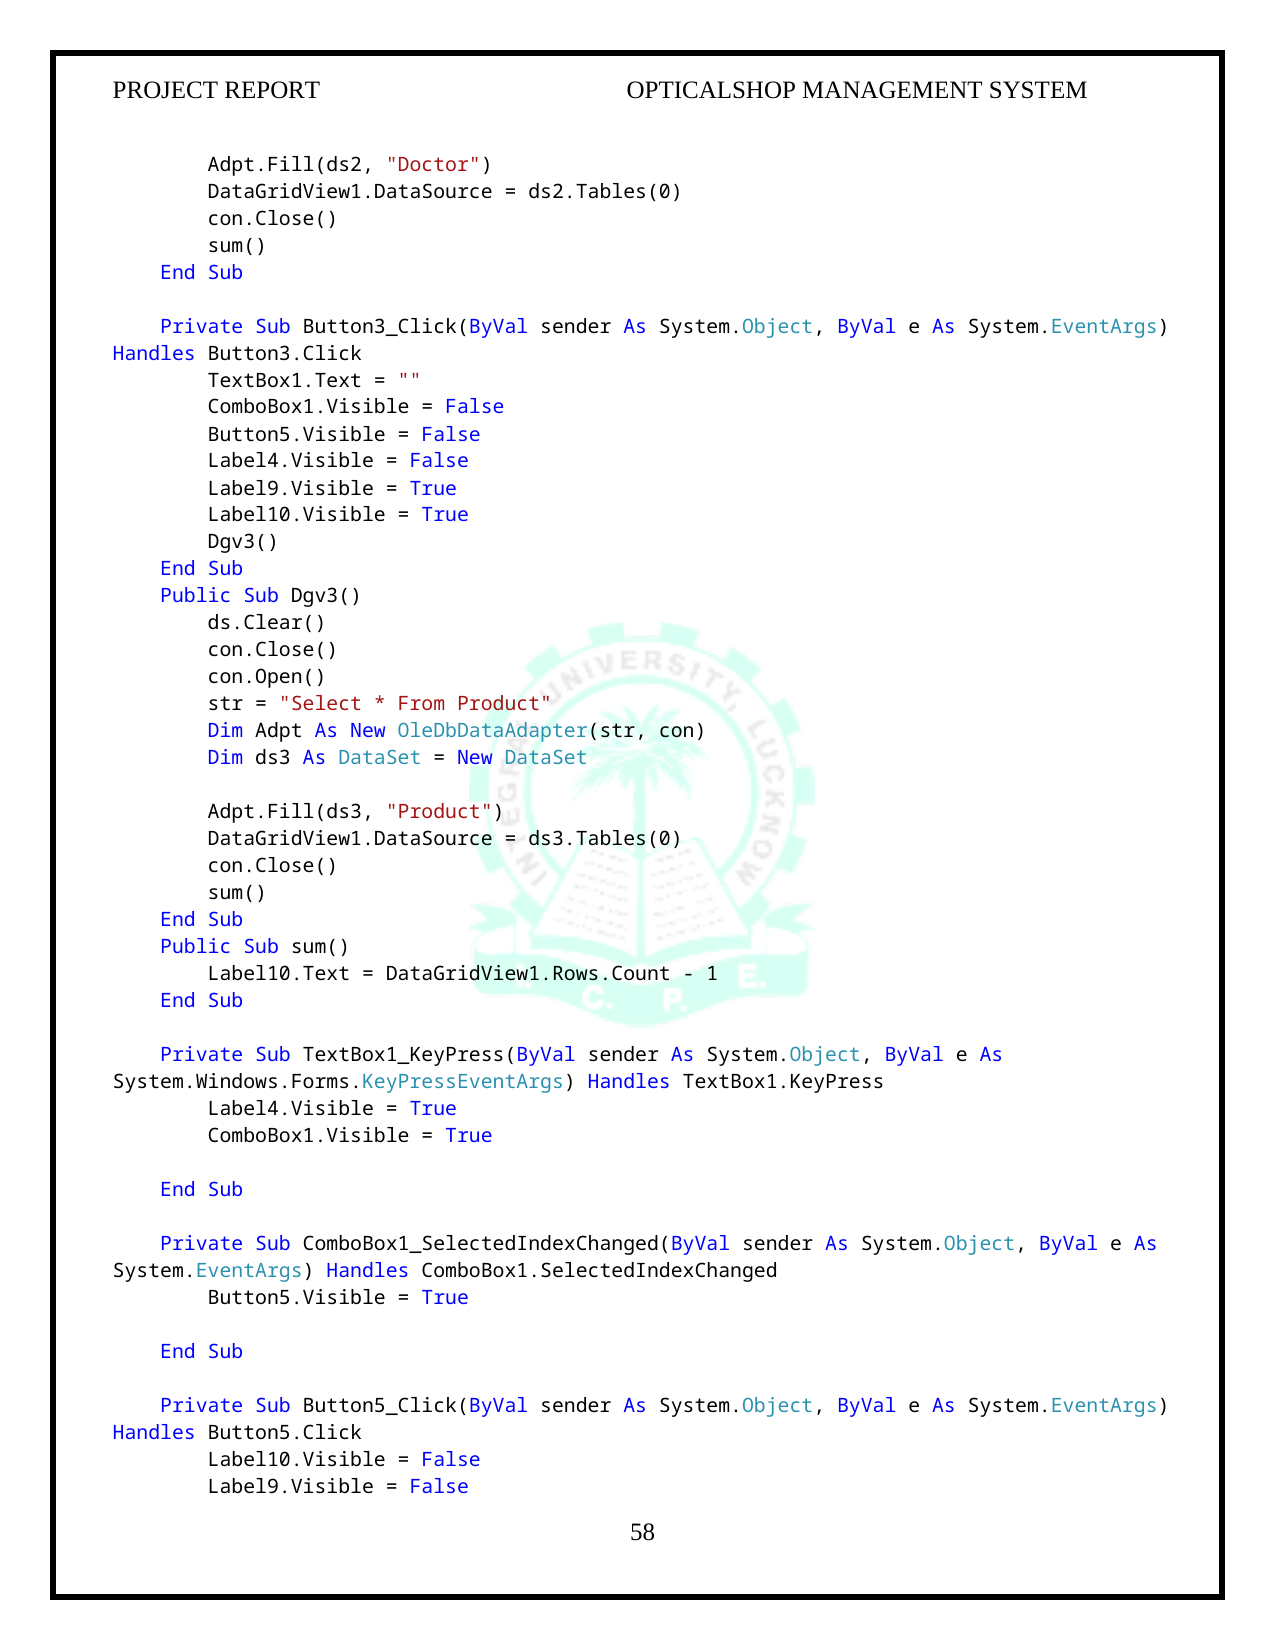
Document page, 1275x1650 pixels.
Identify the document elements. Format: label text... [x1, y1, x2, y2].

text Label10.Text = DataGridView1.Rows.Count - 1 [112, 959, 1172, 986]
text Private Sub TextBox1_KeyPress(ByVal sender As System.Object, ByVal e As System.Windows.Forms.KeyPressEventArgs) Handles TextBox1.KeyPress [112, 1040, 1172, 1094]
text Adpt.Fill(ds2, "Doctor") [112, 150, 1172, 177]
text con.Close() [112, 204, 1172, 231]
text Label4.Visible = False [112, 447, 1172, 474]
text Private Sub Button5_Click(ByVal sender As System.Object, ByVal e As System.EventArgs) Handles Button5.Click [112, 1391, 1172, 1445]
text Dgv3() [112, 528, 1172, 555]
text Label10.Visible = True [112, 501, 1172, 528]
text Button5.Visible = True [112, 1283, 1172, 1310]
text Adpt.Fill(ds3, "Product") [112, 797, 1172, 824]
text End Sub [112, 1337, 1172, 1364]
text Public Sub Dgv3() [112, 582, 1172, 609]
text DataGridView1.DataSource = ds3.Tables(0) [112, 824, 1172, 851]
text Label10.Visible = False [112, 1445, 1172, 1472]
text ds.Clear() [112, 609, 1172, 636]
text con.Close() [112, 851, 1172, 878]
text sum() [112, 231, 1172, 258]
text Dim Adpt As New OleDbDataAdapter(str, con) [112, 717, 1172, 743]
text Label4.Visible = True [112, 1094, 1172, 1121]
text End Sub [112, 905, 1172, 932]
text DataGridView1.DataSource = ds2.Tables(0) [112, 177, 1172, 204]
text TextBox1.Text = "" [112, 366, 1172, 393]
text End Sub [112, 1175, 1172, 1202]
text ComboBox1.Visible = True [112, 1121, 1172, 1148]
text ComboBox1.Visible = False [112, 393, 1172, 420]
text con.Close() [112, 636, 1172, 663]
text End Sub [112, 986, 1172, 1013]
text End Sub [112, 258, 1172, 285]
text str = "Select * From Product" [112, 689, 1172, 717]
text Public Sub sum() [112, 932, 1172, 959]
text con.Open() [112, 663, 1172, 689]
text End Sub [112, 555, 1172, 582]
text Label9.Visible = False [112, 1472, 1172, 1499]
text Private Sub ComboBox1_SelectedIndexChanged(ByVal sender As System.Object, ByVal e As System.EventArgs) Handles ComboBox1.SelectedIndexChanged [112, 1229, 1172, 1283]
text sum() [112, 878, 1172, 905]
text Button5.Visible = False [112, 420, 1172, 447]
text Private Sub Button3_Click(ByVal sender As System.Object, ByVal e As System.EventArgs) Handles Button3.Click [112, 312, 1172, 366]
text Label9.Visible = True [112, 474, 1172, 501]
text Dim ds3 As DataSet = New DataSet [112, 743, 1172, 771]
